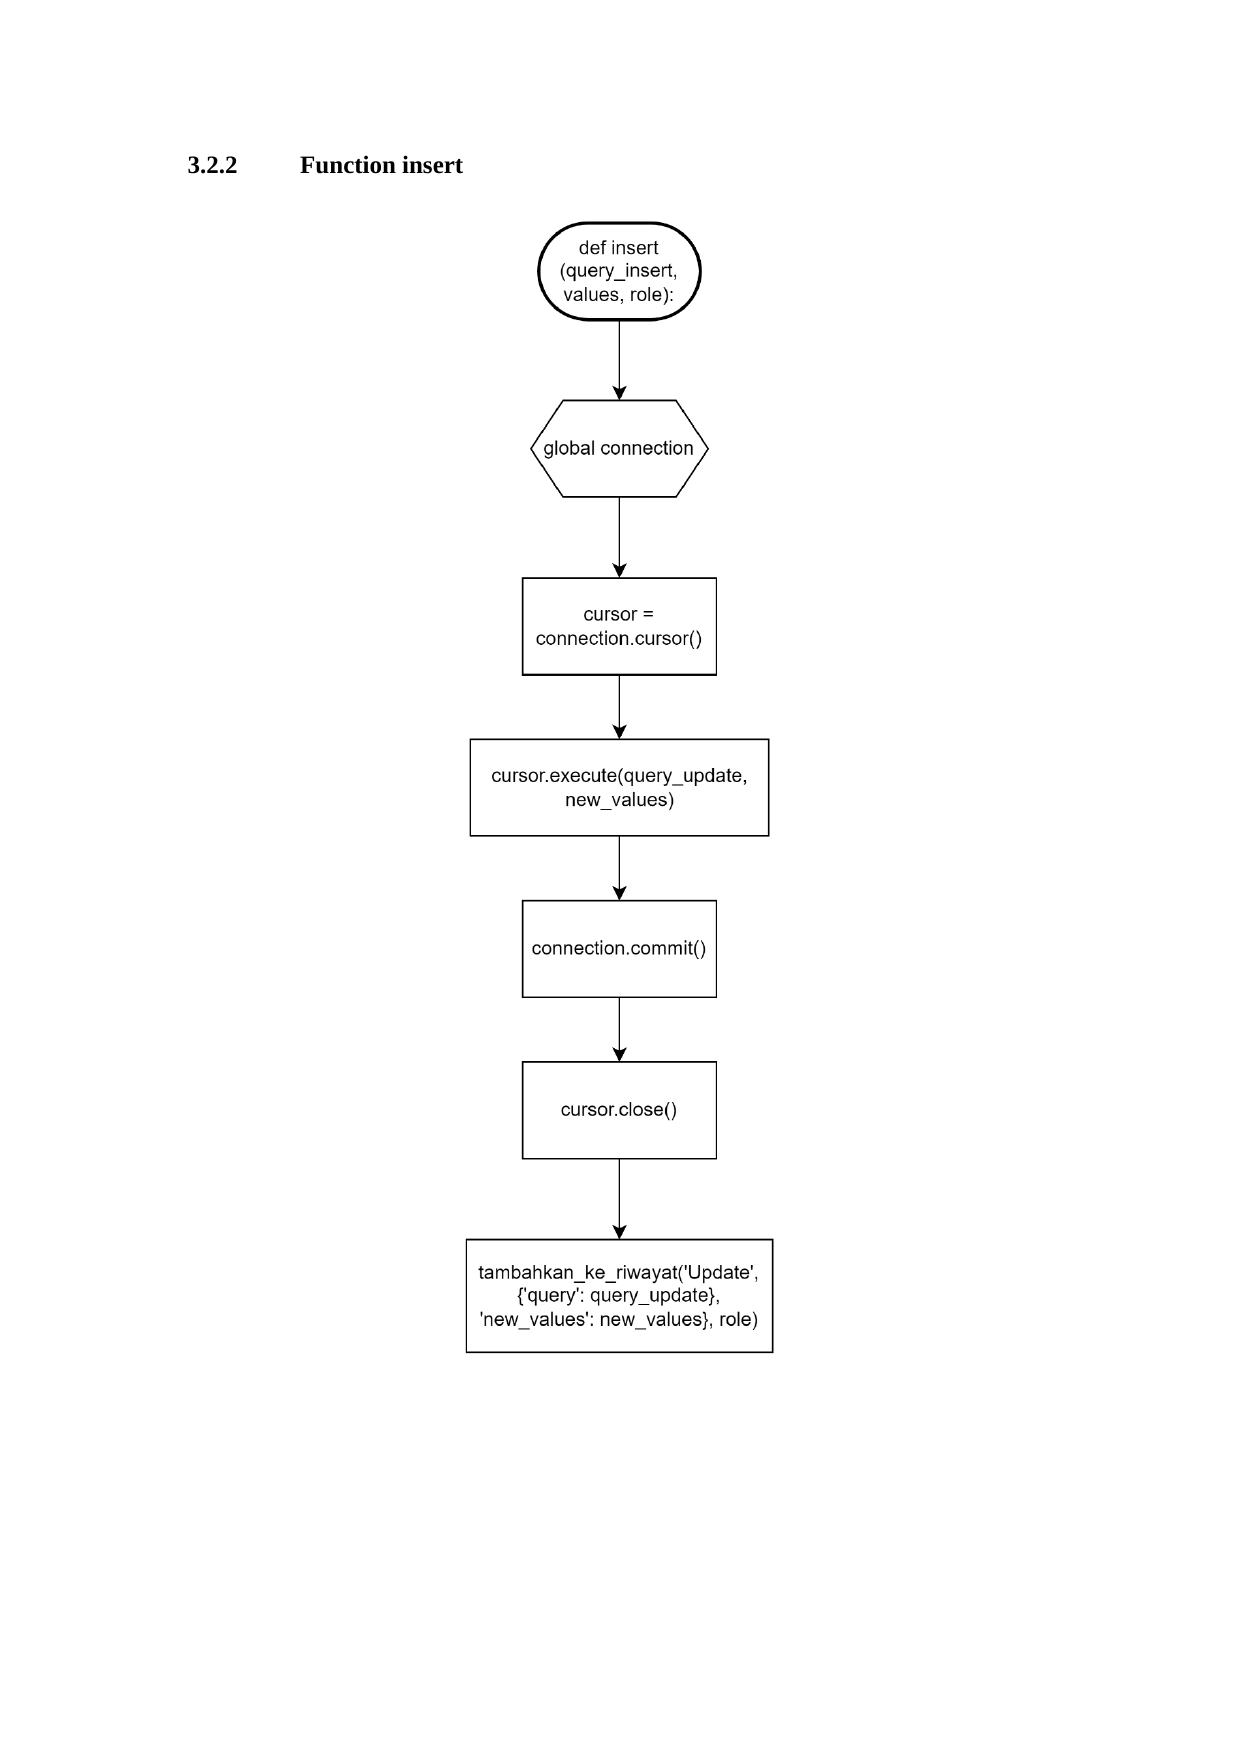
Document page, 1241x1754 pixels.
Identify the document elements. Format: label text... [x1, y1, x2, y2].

picture [449, 204, 791, 1369]
subtitle Function insert [187, 150, 1090, 179]
